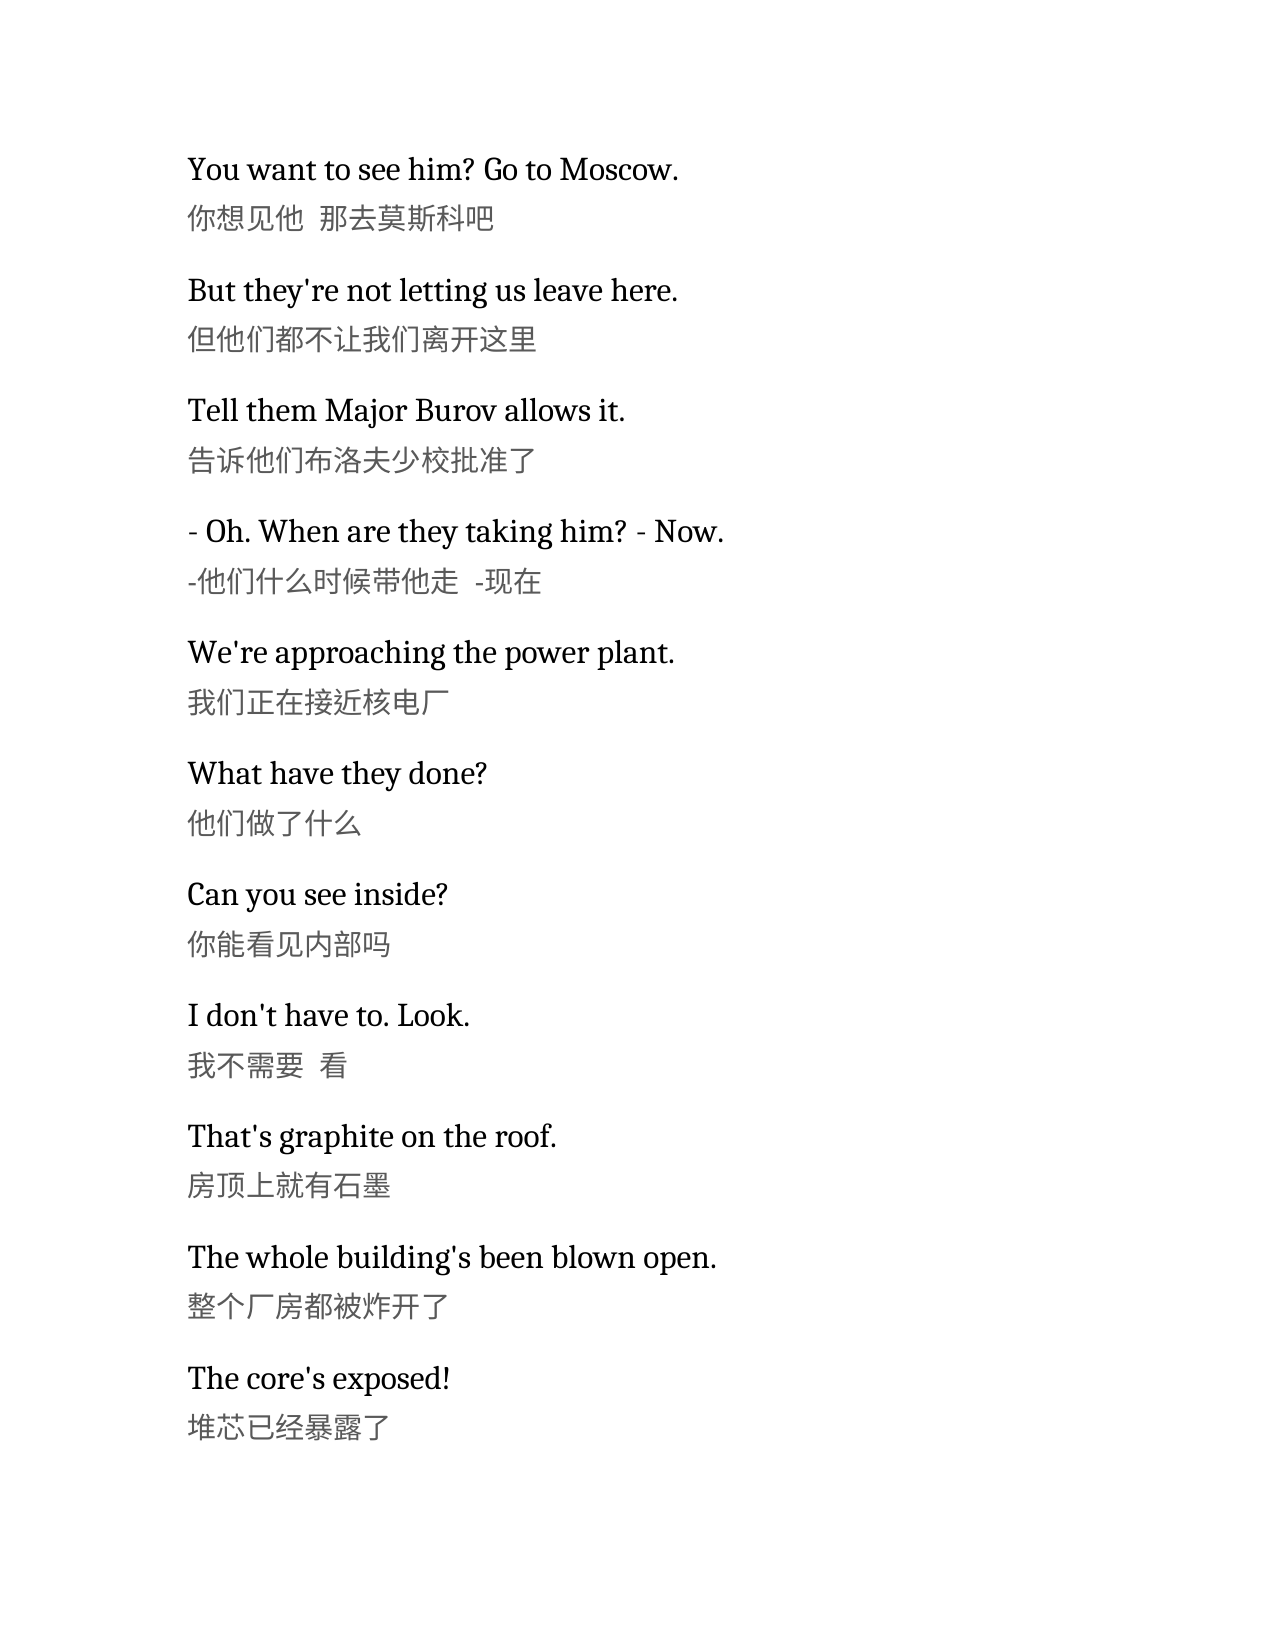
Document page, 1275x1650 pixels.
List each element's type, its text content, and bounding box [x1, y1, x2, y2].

text -他们什么时候带他走 -现在 [187, 561, 1087, 601]
text The whole building's been blown open. [187, 1238, 1087, 1277]
text 我不需要 看 [187, 1045, 1087, 1084]
text - Oh. When are they taking him? - Now. [187, 513, 1087, 551]
text You want to see him? Go to Moscow. [187, 150, 1087, 188]
text 告诉他们布洛夫少校批准了 [187, 440, 1087, 480]
text Can you see inside? [187, 876, 1087, 914]
text 整个厂房都被炸开了 [187, 1287, 1087, 1326]
text 你能看见内部吗 [187, 924, 1087, 963]
text 房顶上就有石墨 [187, 1166, 1087, 1205]
text I don't have to. Look. [187, 997, 1087, 1035]
text That's graphite on the roof. [187, 1117, 1087, 1156]
text We're approaching the power plant. [187, 634, 1087, 672]
text 你想见他 那去莫斯科吧 [187, 198, 1087, 238]
text Tell them Major Burov allows it. [187, 392, 1087, 430]
text 我们正在接近核电厂 [187, 682, 1087, 722]
text What have they done? [187, 755, 1087, 793]
text 他们做了什么 [187, 803, 1087, 843]
text But they're not letting us leave here. [187, 271, 1087, 309]
text The core's exposed! [187, 1359, 1087, 1398]
text 但他们都不让我们离开这里 [187, 319, 1087, 359]
text 堆芯已经暴露了 [187, 1408, 1087, 1447]
